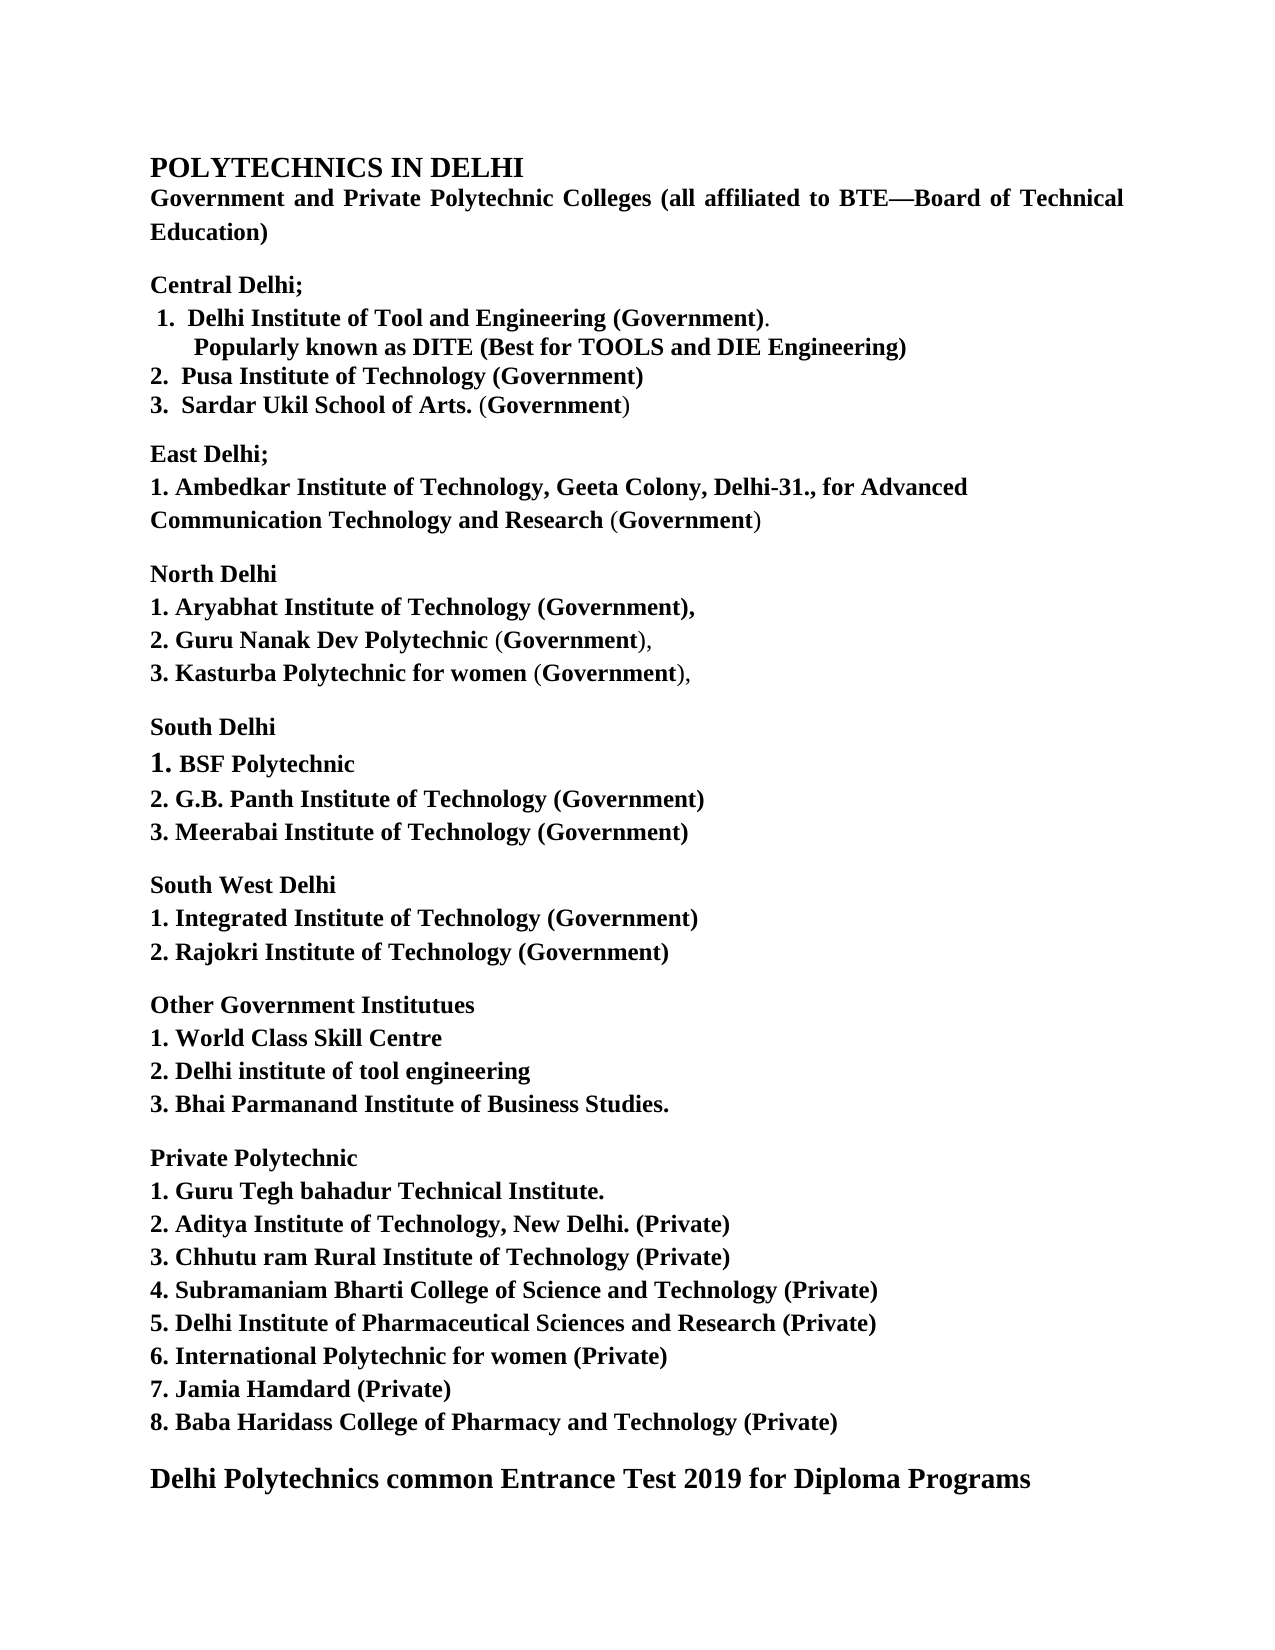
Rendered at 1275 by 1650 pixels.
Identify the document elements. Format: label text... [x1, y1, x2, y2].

text 2. Aditya Institute of Technology, New Delhi. (Private) [150, 1209, 1125, 1238]
text 8. Baba Haridass College of Pharmacy and Technology (Private) [150, 1407, 1125, 1436]
text 1. Ambedkar Institute of Technology, Geeta Colony, Delhi-31., for Advanced Communication Technology and Research (Government) [150, 472, 1125, 534]
text 3. Kasturba Polytechnic for women (Government), [150, 658, 1125, 687]
text South Delhi [150, 712, 1125, 741]
text 1. World Class Skill Centre [150, 1023, 1125, 1052]
text 2. Pusa Institute of Technology (Government) [150, 361, 1125, 390]
text POLYTECHNICS IN DELHI [150, 150, 1125, 183]
text 3. Bhai Parmanand Institute of Business Studies. [150, 1089, 1125, 1118]
text 3. Meerabai Institute of Technology (Government) [150, 817, 1125, 845]
text 1. Guru Tegh bahadur Technical Institute. [150, 1176, 1125, 1205]
text South West Delhi [150, 871, 1125, 899]
text Private Polytechnic [150, 1143, 1125, 1172]
text Government and Private Polytechnic Colleges (all affiliated to BTE—Board of Technical Education) [150, 183, 1125, 245]
text Popularly known as DITE (Best for TOOLS and DIE Engineering) [150, 332, 1125, 361]
text 1. Aryabhat Institute of Technology (Government), [150, 592, 1125, 621]
text 3. Sardar Ukil School of Arts. (Government) [150, 390, 1125, 418]
text North Delhi [150, 559, 1125, 588]
text 2. G.B. Panth Institute of Technology (Government) [150, 784, 1125, 812]
text 3. Chhutu ram Rural Institute of Technology (Private) [150, 1242, 1125, 1271]
text 1. Integrated Institute of Technology (Government) [150, 903, 1125, 932]
text 6. International Polytechnic for women (Private) [150, 1341, 1125, 1370]
text Delhi Polytechnics common Entrance Test 2019 for Diploma Programs [150, 1461, 1125, 1495]
text 4. Subramaniam Bharti College of Science and Technology (Private) [150, 1275, 1125, 1304]
text 1. BSF Polytechnic [150, 745, 1125, 779]
text 7. Jamia Hamdard (Private) [150, 1374, 1125, 1403]
text 1. Delhi Institute of Tool and Engineering (Government). [150, 303, 1125, 332]
text Central Delhi; [150, 270, 1125, 299]
text Other Government Institutues [150, 990, 1125, 1019]
text 2. Rajokri Institute of Technology (Government) [150, 937, 1125, 965]
text East Delhi; [150, 439, 1125, 468]
text 2. Guru Nanak Dev Polytechnic (Government), [150, 625, 1125, 654]
text 2. Delhi institute of tool engineering [150, 1056, 1125, 1085]
text 5. Delhi Institute of Pharmaceutical Sciences and Research (Private) [150, 1308, 1125, 1337]
